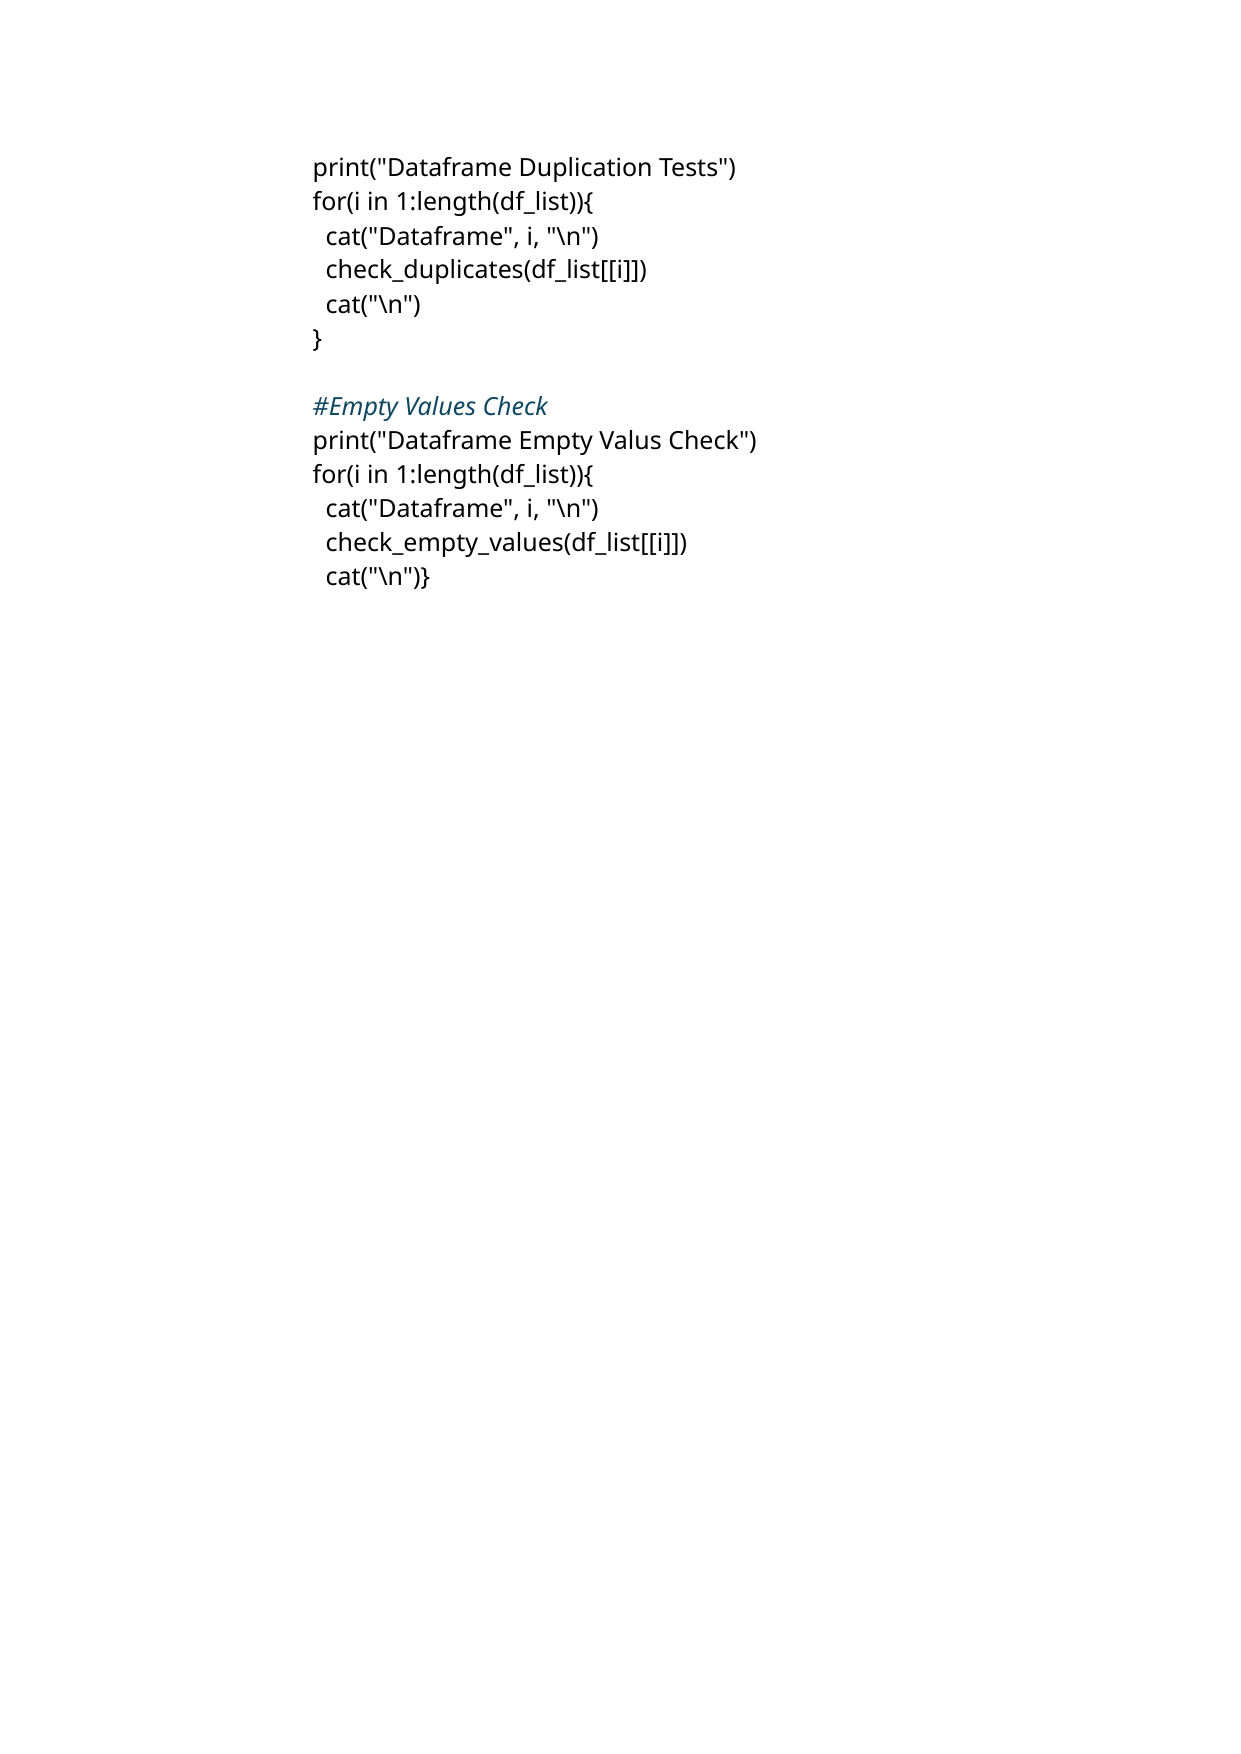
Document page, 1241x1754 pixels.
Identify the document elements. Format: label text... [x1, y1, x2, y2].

text #Empty Values Check [312, 388, 1090, 422]
text print("Dataframe Duplication Tests") [312, 150, 1090, 184]
text for(i in 1:length(df_list)){ [312, 457, 1090, 491]
text cat("Dataframe", i, "\n") [312, 491, 1090, 525]
text cat("\n")} [312, 559, 1090, 593]
text cat("\n") [312, 286, 1090, 320]
text } [312, 320, 1090, 354]
text check_empty_values(df_list[[i]]) [312, 525, 1090, 559]
text check_duplicates(df_list[[i]]) [312, 252, 1090, 286]
text cat("Dataframe", i, "\n") [312, 218, 1090, 252]
text print("Dataframe Empty Valus Check") [312, 422, 1090, 457]
text for(i in 1:length(df_list)){ [312, 184, 1090, 218]
